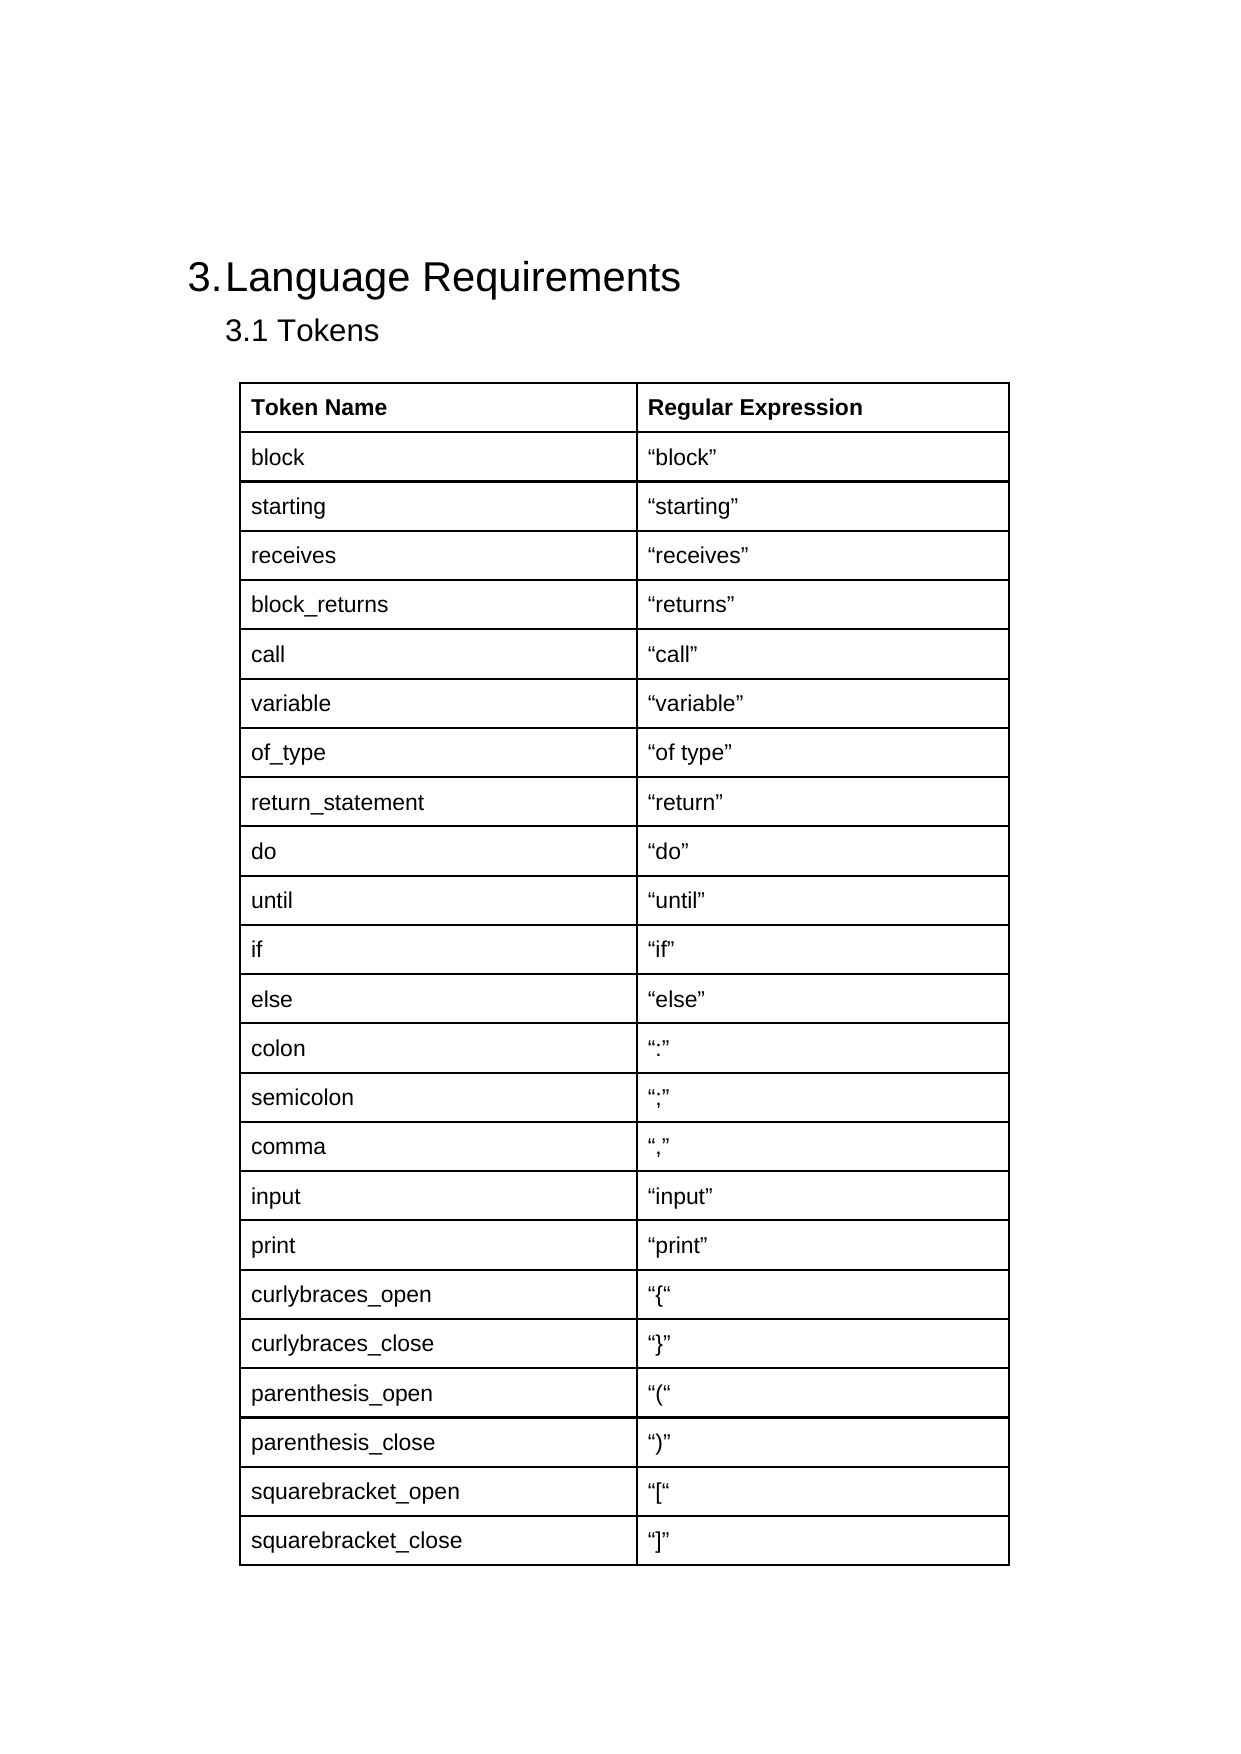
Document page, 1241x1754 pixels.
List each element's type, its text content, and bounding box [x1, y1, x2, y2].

table_cell “]” [638, 1517, 1008, 1564]
subtitle 3.1 Tokens [225, 312, 1090, 348]
table_cell “returns” [638, 581, 1008, 628]
table_cell “call” [638, 630, 1008, 677]
table_cell “;” [638, 1074, 1008, 1121]
table_cell block_returns [241, 581, 636, 628]
table_cell “starting” [638, 483, 1008, 529]
table_cell squarebracket_close [241, 1517, 636, 1564]
table_cell comma [241, 1123, 636, 1170]
table_header Regular Expression [638, 384, 1008, 431]
table_cell return_statement [241, 778, 636, 825]
table_cell “block” [638, 433, 1008, 480]
table_cell print [241, 1221, 636, 1269]
table_cell receives [241, 532, 636, 579]
table_cell if [241, 926, 636, 973]
table_cell “receives” [638, 532, 1008, 579]
table_cell “,” [638, 1123, 1008, 1170]
table_cell input [241, 1172, 636, 1219]
table_cell “:” [638, 1024, 1008, 1072]
table_cell curlybraces_close [241, 1320, 636, 1367]
table_cell semicolon [241, 1074, 636, 1121]
table_cell “(“ [638, 1369, 1008, 1416]
table_cell “{“ [638, 1271, 1008, 1318]
subtitle Language Requirements [187, 252, 1090, 300]
table_cell do [241, 827, 636, 874]
table_cell of_type [241, 729, 636, 776]
table_cell squarebracket_open [241, 1468, 636, 1515]
table_cell colon [241, 1024, 636, 1072]
table_cell “print” [638, 1221, 1008, 1269]
table_cell else [241, 975, 636, 1022]
table_cell starting [241, 483, 636, 529]
table_header Token Name [241, 384, 636, 431]
table_cell parenthesis_close [241, 1419, 636, 1466]
table_cell “[“ [638, 1468, 1008, 1515]
table_cell “of type” [638, 729, 1008, 776]
table_cell “do” [638, 827, 1008, 874]
table_cell “return” [638, 778, 1008, 825]
table_cell “until” [638, 877, 1008, 924]
table_cell “else” [638, 975, 1008, 1022]
table_cell block [241, 433, 636, 480]
table_cell call [241, 630, 636, 677]
table_cell until [241, 877, 636, 924]
table_cell variable [241, 680, 636, 727]
table_cell “variable” [638, 680, 1008, 727]
table_cell “)” [638, 1419, 1008, 1466]
table_cell “if” [638, 926, 1008, 973]
table_cell “}” [638, 1320, 1008, 1367]
table_cell curlybraces_open [241, 1271, 636, 1318]
table_cell parenthesis_open [241, 1369, 636, 1416]
table_cell “input” [638, 1172, 1008, 1219]
